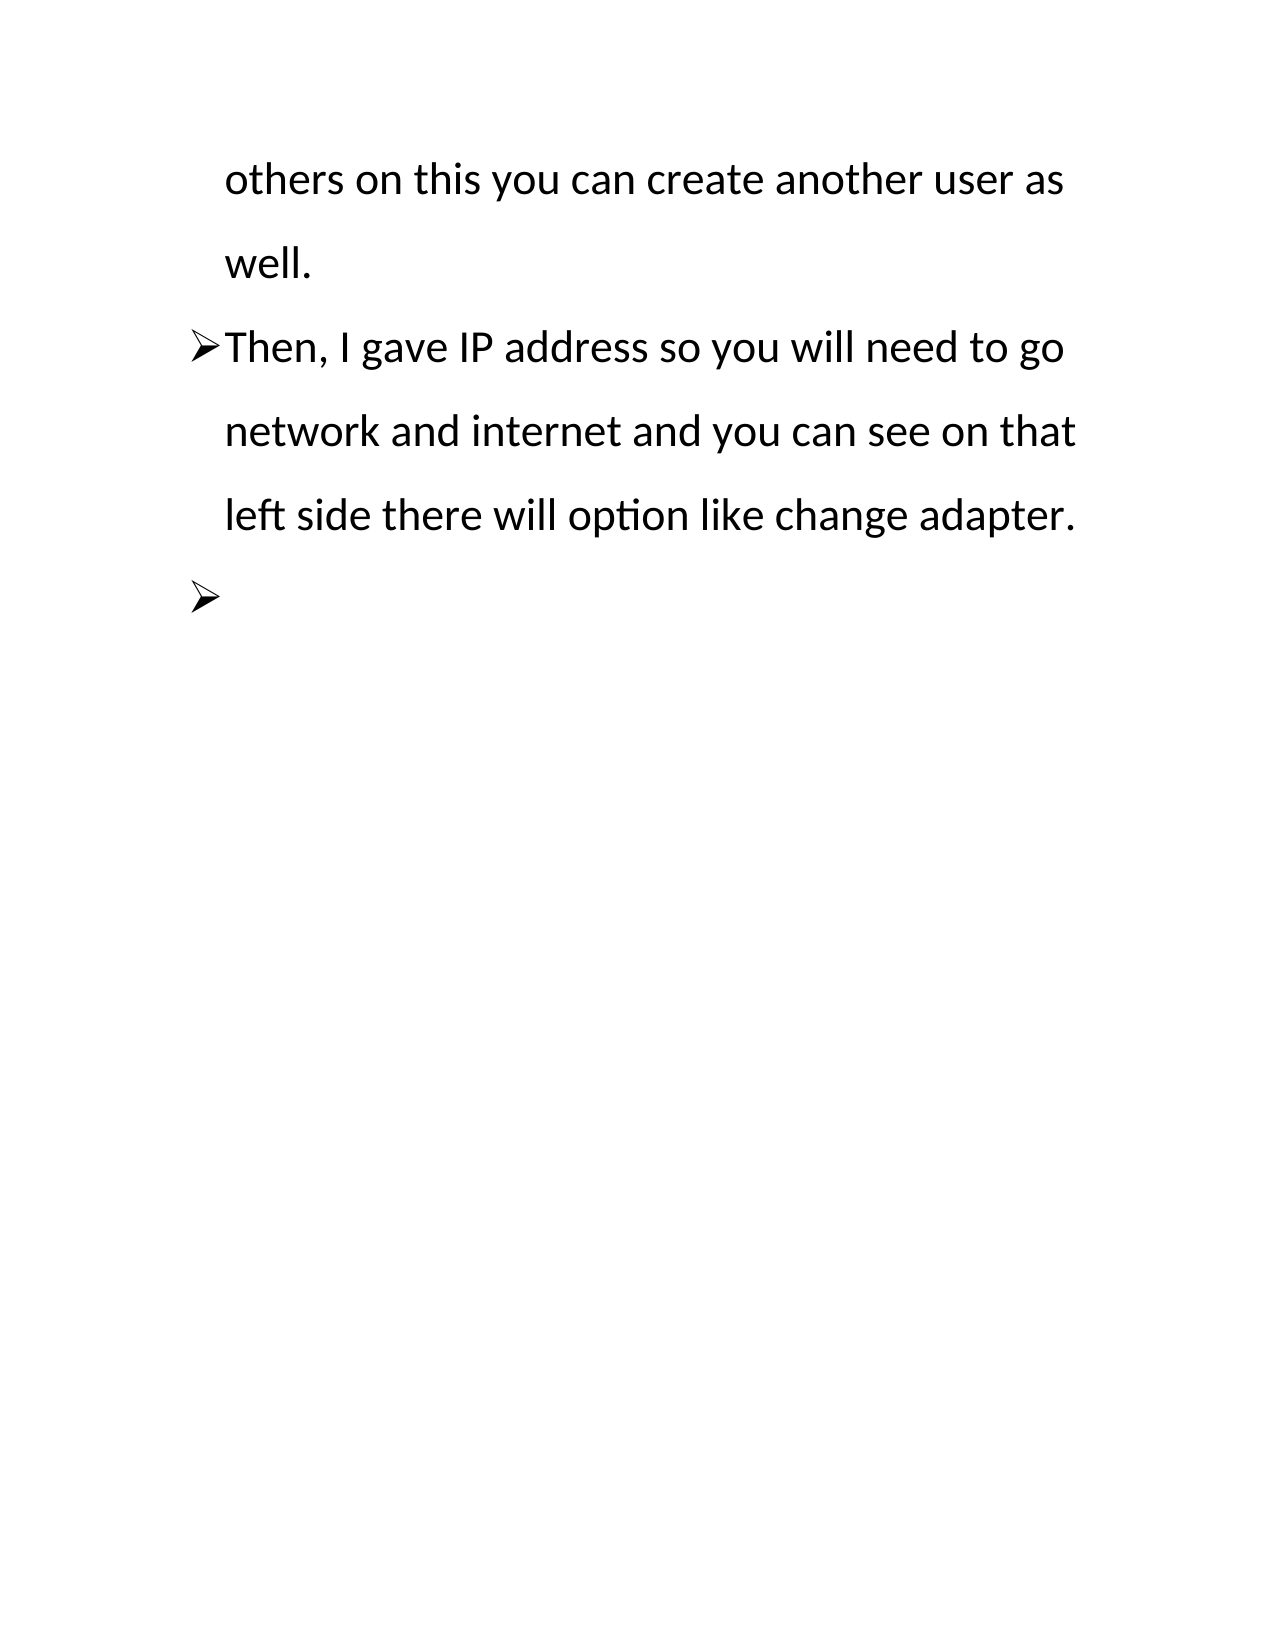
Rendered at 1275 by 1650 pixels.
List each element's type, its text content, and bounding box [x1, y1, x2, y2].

list Then, I gave IP address so you will need to go network and internet and you can see on that left side there will option like change adapter. [187, 318, 1125, 541]
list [187, 150, 1125, 290]
